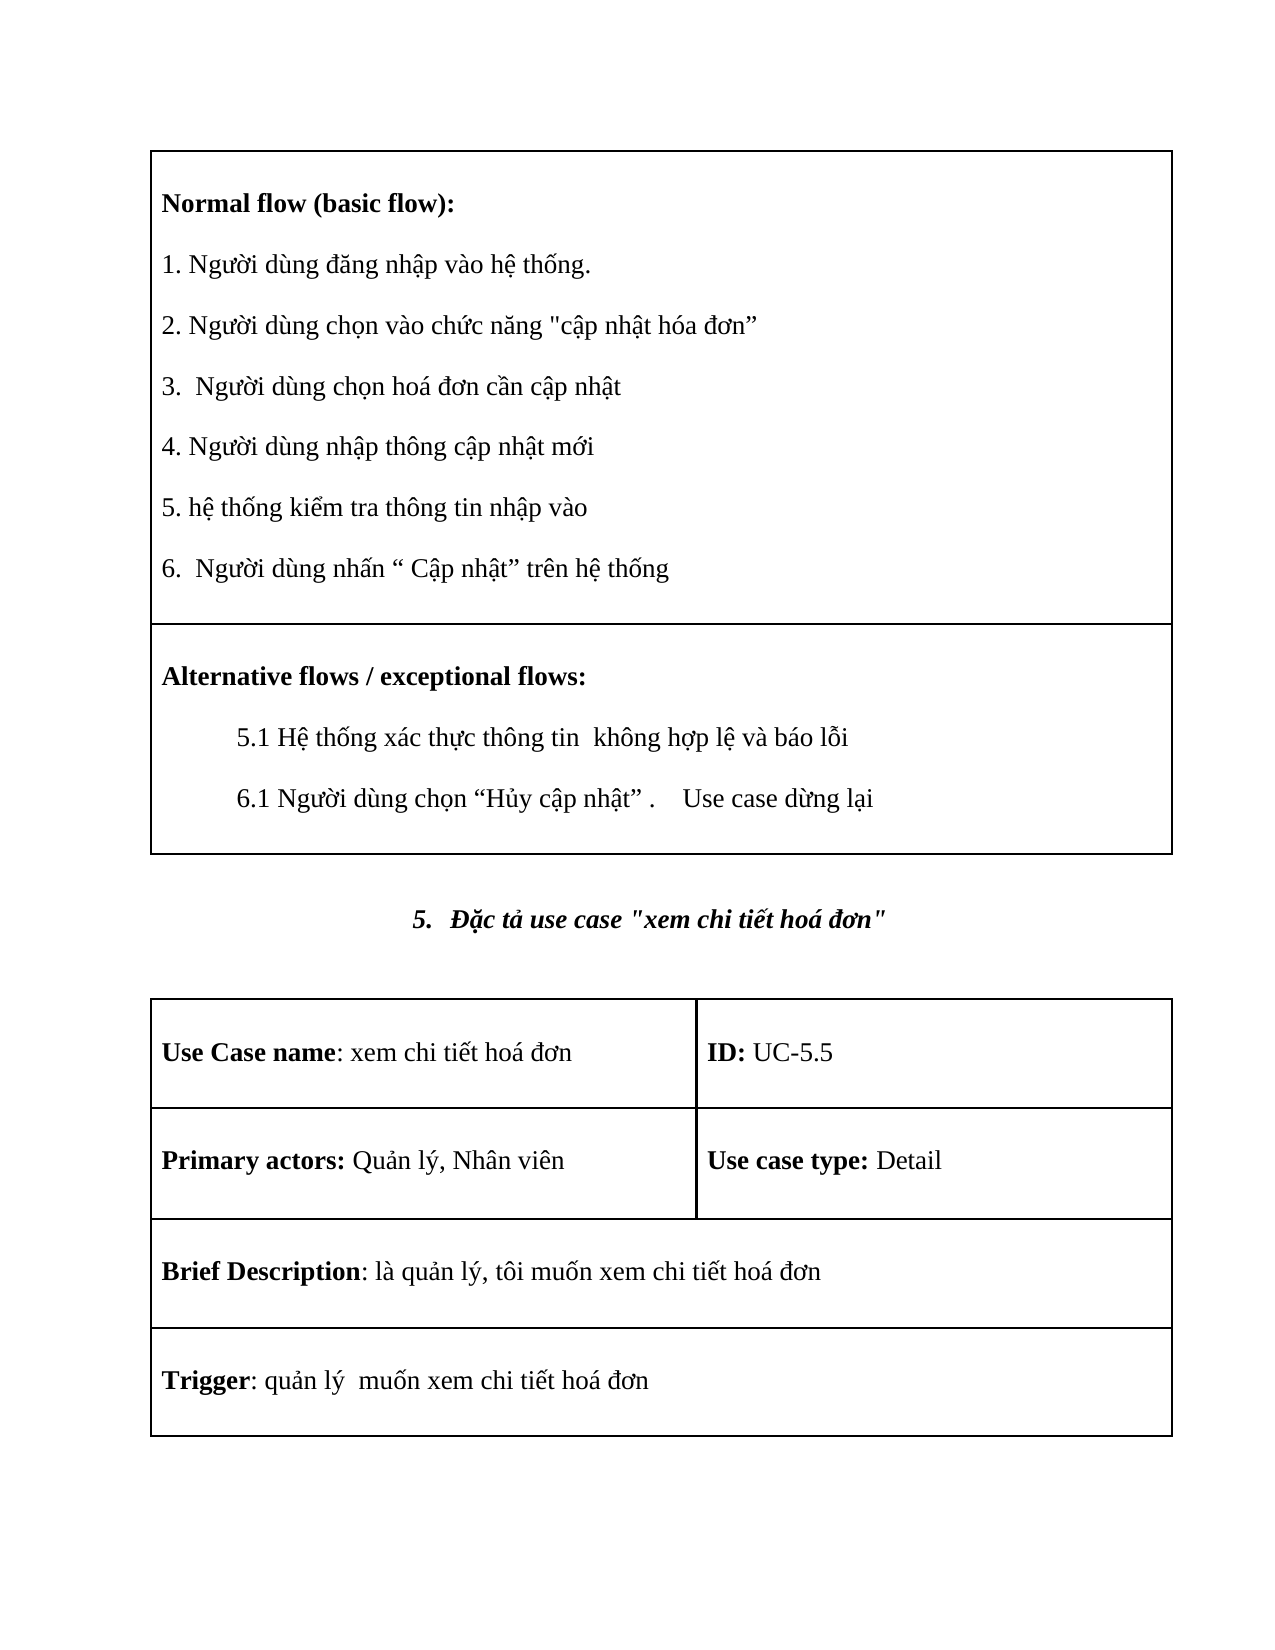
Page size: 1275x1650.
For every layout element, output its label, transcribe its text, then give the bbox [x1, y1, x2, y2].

table_cell Brief Description: là quản lý, tôi muốn xem chi tiết hoá đơn [152, 1220, 1171, 1327]
subtitle Đặc tả use case "xem chi tiết hoá đơn" [412, 903, 1125, 934]
table_cell Normal flow (basic flow): 1. Người dùng đăng nhập vào hệ thống. 2. Người dùng chọn vào chức năng "cập nhật hóa đơn” 3. Người dùng chọn hoá đơn cần cập nhật 4. Người dùng nhập thông cập nhật mới 5. hệ thống kiểm tra thông tin nhập vào 6. Người dùng nhấn “ Cập nhật” trên hệ thống [152, 152, 1171, 623]
table_cell Primary actors: Quản lý, Nhân viên [152, 1109, 695, 1218]
table_cell Trigger: quản lý muốn xem chi tiết hoá đơn [152, 1329, 1171, 1435]
table_cell Use case type: Detail [698, 1109, 1171, 1218]
table_header ID: UC-5.5 [698, 1000, 1171, 1107]
table_header Use Case name: xem chi tiết hoá đơn [152, 1000, 695, 1107]
table_cell Alternative flows / exceptional flows: 5.1 Hệ thống xác thực thông tin không hợp lệ và báo lỗi 6.1 Người dùng chọn “Hủy cập nhật” . Use case dừng lại [152, 625, 1171, 853]
